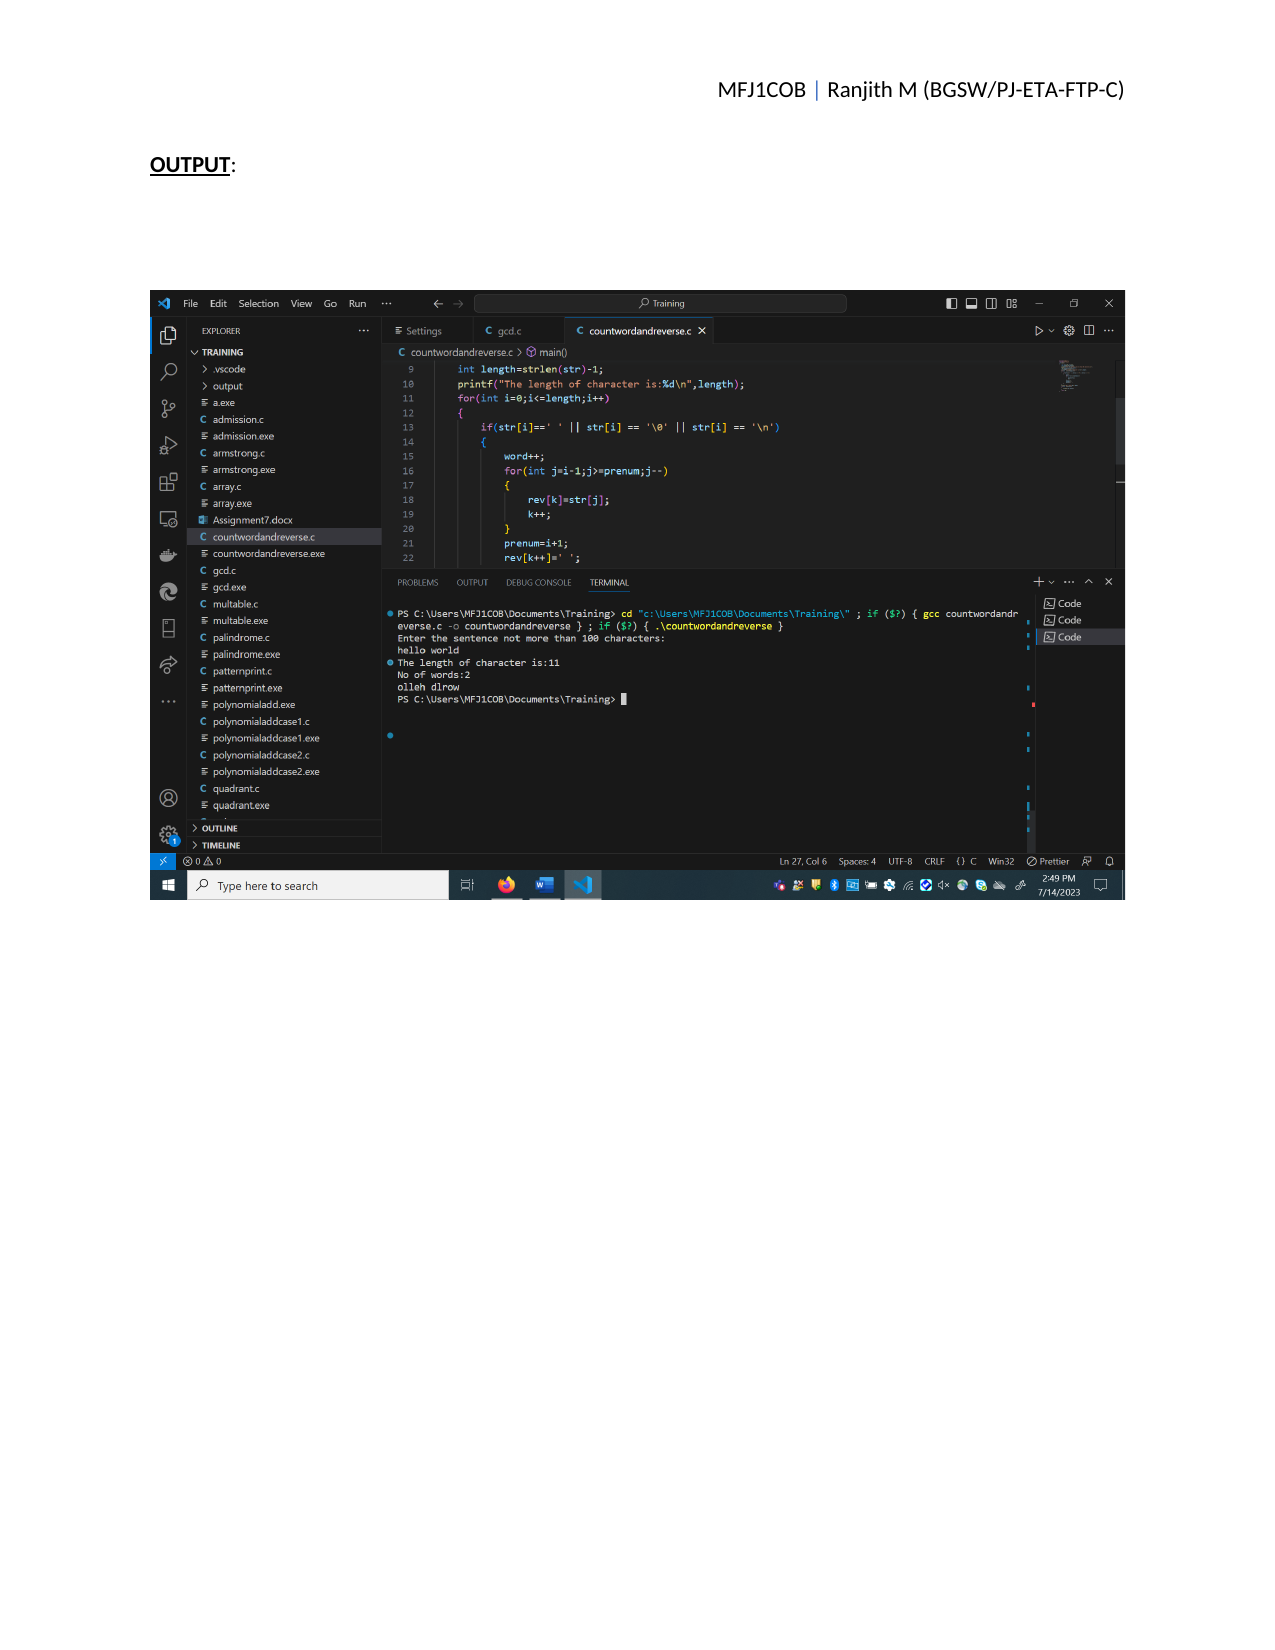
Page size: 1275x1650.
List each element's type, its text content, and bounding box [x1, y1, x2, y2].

picture [150, 290, 1125, 900]
text OUTPUT: [150, 150, 1125, 178]
